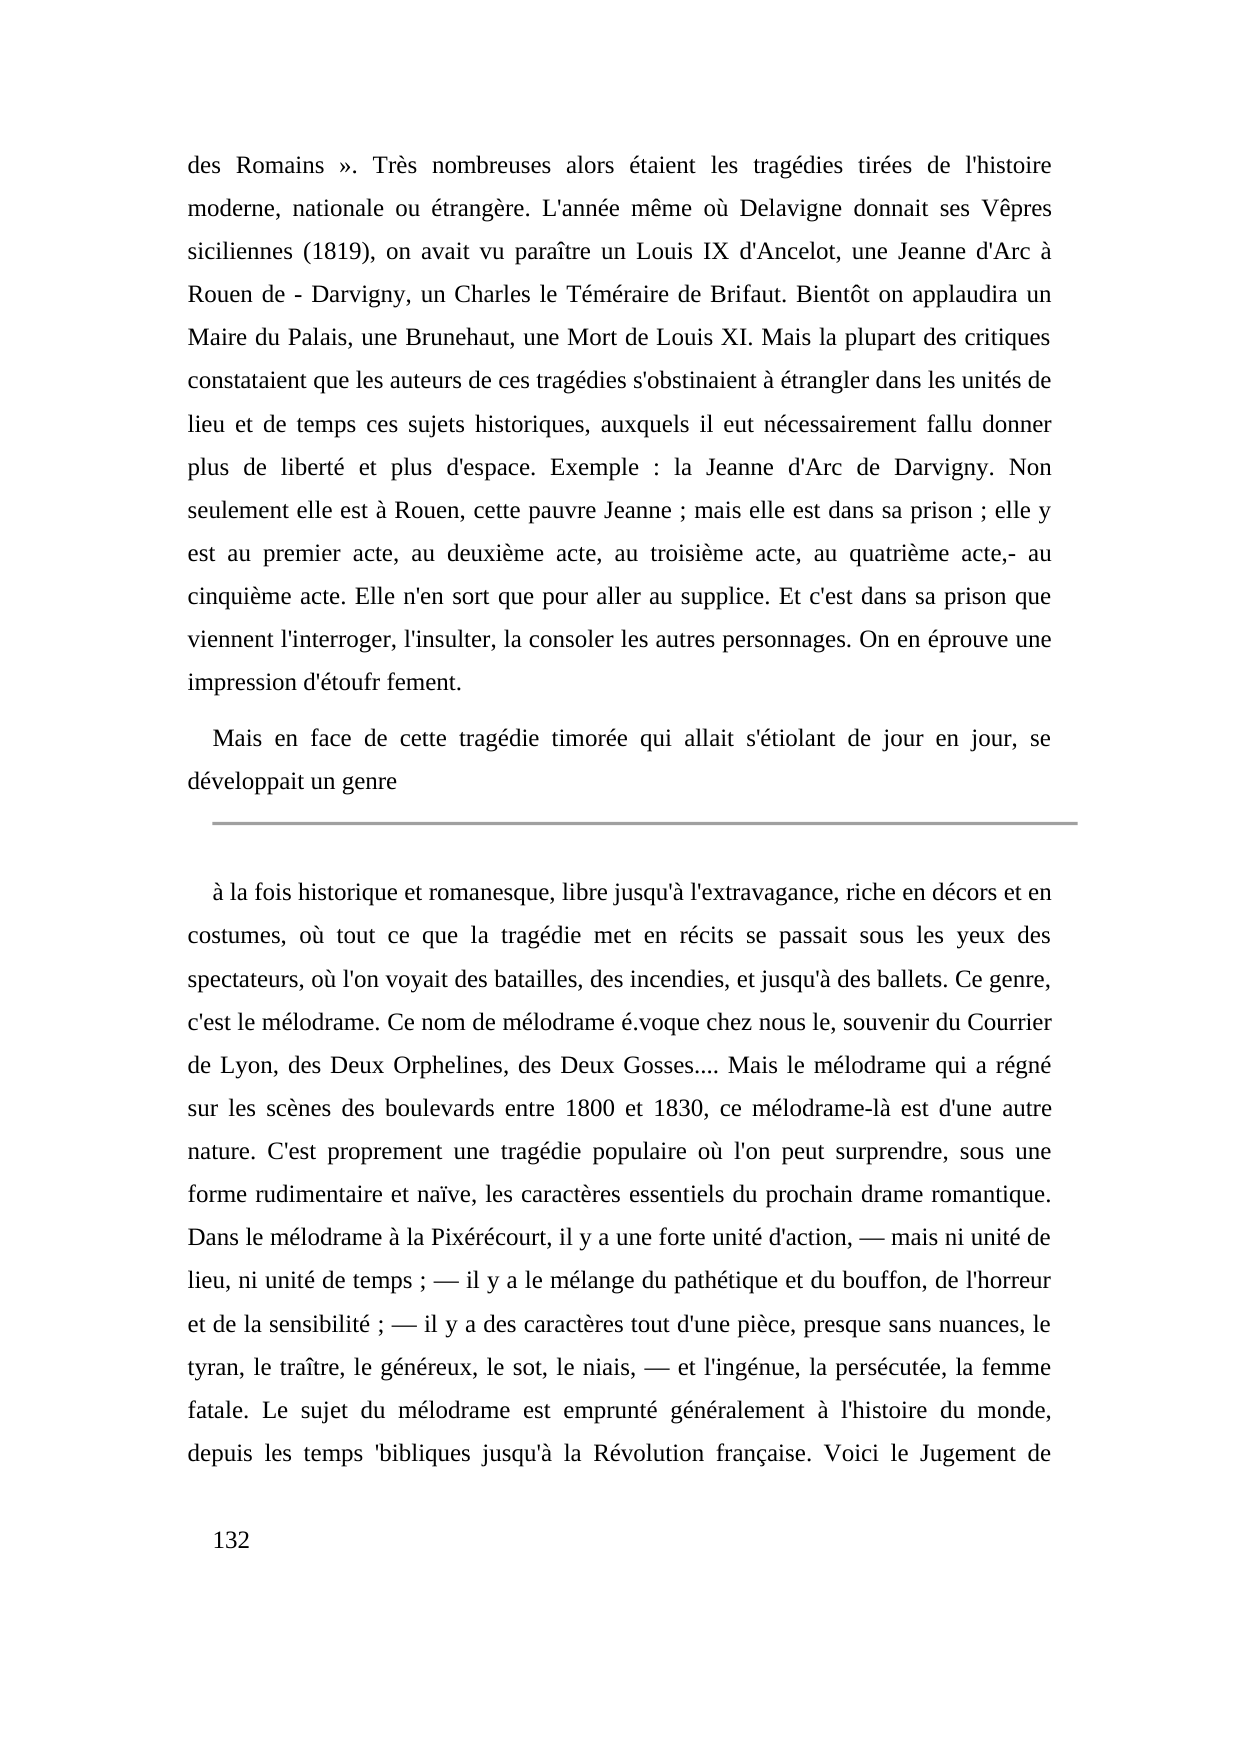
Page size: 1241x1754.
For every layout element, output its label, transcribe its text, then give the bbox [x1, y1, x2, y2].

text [187, 150, 1053, 696]
text Mais en face de cette tragédie timorée qui allait s'étiolant de jour en jour, se développait un genre [187, 723, 1053, 795]
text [187, 877, 1053, 1467]
